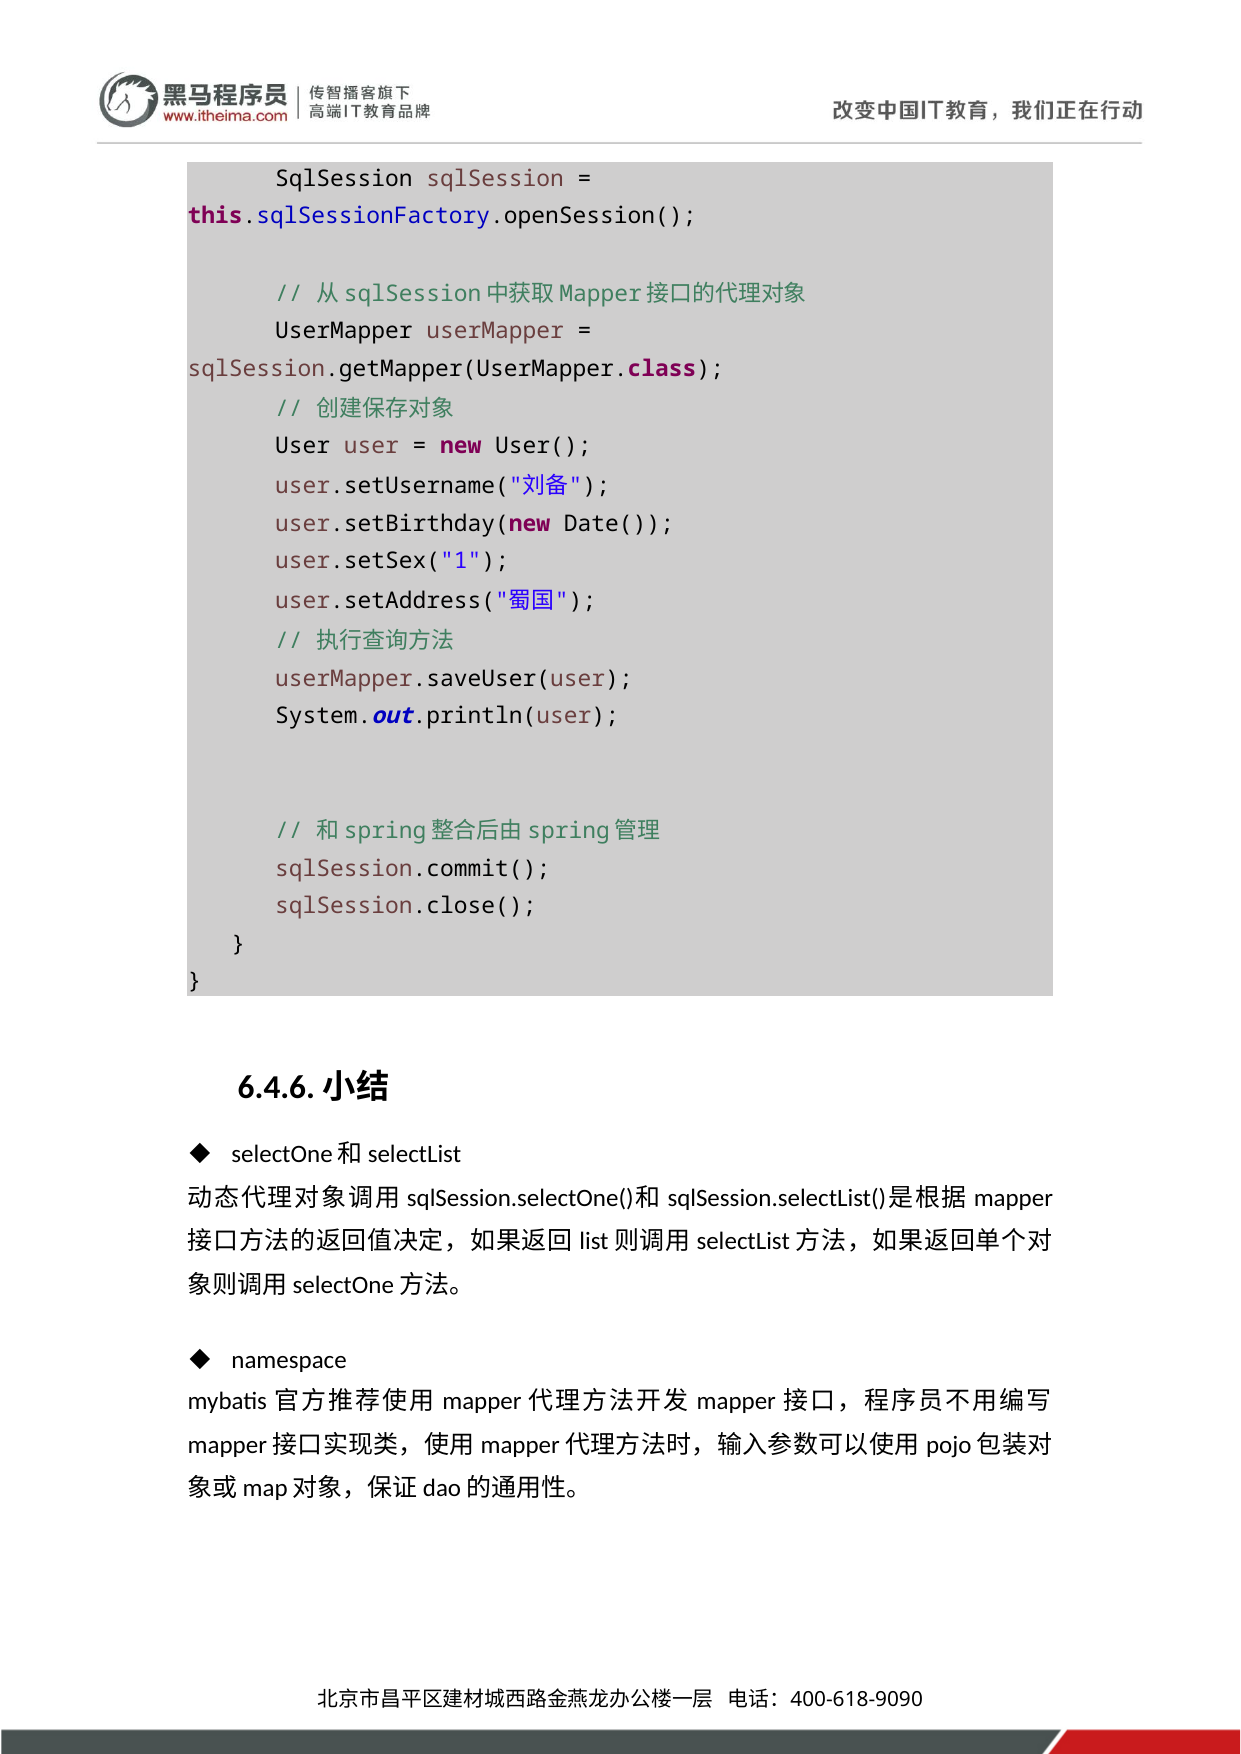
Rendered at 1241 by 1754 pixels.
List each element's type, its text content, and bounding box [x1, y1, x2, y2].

picture [0, 1, 1241, 151]
text User user = new User(); [187, 429, 1053, 461]
text // 从sqlSession中获取Mapper接口的代理对象 [187, 274, 1053, 308]
text sqlSession.close(); [187, 889, 1053, 921]
text } [187, 964, 1053, 996]
text user.setUsername("刘备"); [187, 467, 1053, 500]
text user.setAddress("蜀国"); [187, 582, 1053, 615]
text mybatis官方推荐使用mapper代理方法开发mapper接口，程序员不用编写mapper接口实现类，使用mapper代理方法时，输入参数可以使用pojo包装对象或map对象，保证dao的通用性。 [187, 1381, 1053, 1504]
text System.out.println(user); [187, 699, 1053, 731]
text user.setSex("1"); [187, 544, 1053, 576]
text // 和spring整合后由spring管理 [187, 812, 1053, 845]
text SqlSession sqlSession = this.sqlSessionFactory.openSession(); [187, 162, 1053, 231]
picture [1, 1670, 1241, 1754]
text 动态代理对象调用sqlSession.selectOne()和sqlSession.selectList()是根据mapper接口方法的返回值决定，如果返回list则调用selectList方法，如果返回单个对象则调用selectOne方法。 [187, 1177, 1053, 1301]
text userMapper.saveUser(user); [187, 662, 1053, 693]
subtitle 小结 [237, 1059, 1053, 1108]
text // 执行查询方法 [187, 622, 1053, 655]
list namespace [187, 1344, 1053, 1375]
text // 创建保存对象 [187, 389, 1053, 423]
text } [187, 927, 1053, 958]
text sqlSession.commit(); [187, 852, 1053, 883]
list selectOne和selectList [187, 1134, 1053, 1170]
text user.setBirthday(new Date()); [187, 507, 1053, 538]
text UserMapper userMapper = sqlSession.getMapper(UserMapper.class); [187, 314, 1053, 383]
